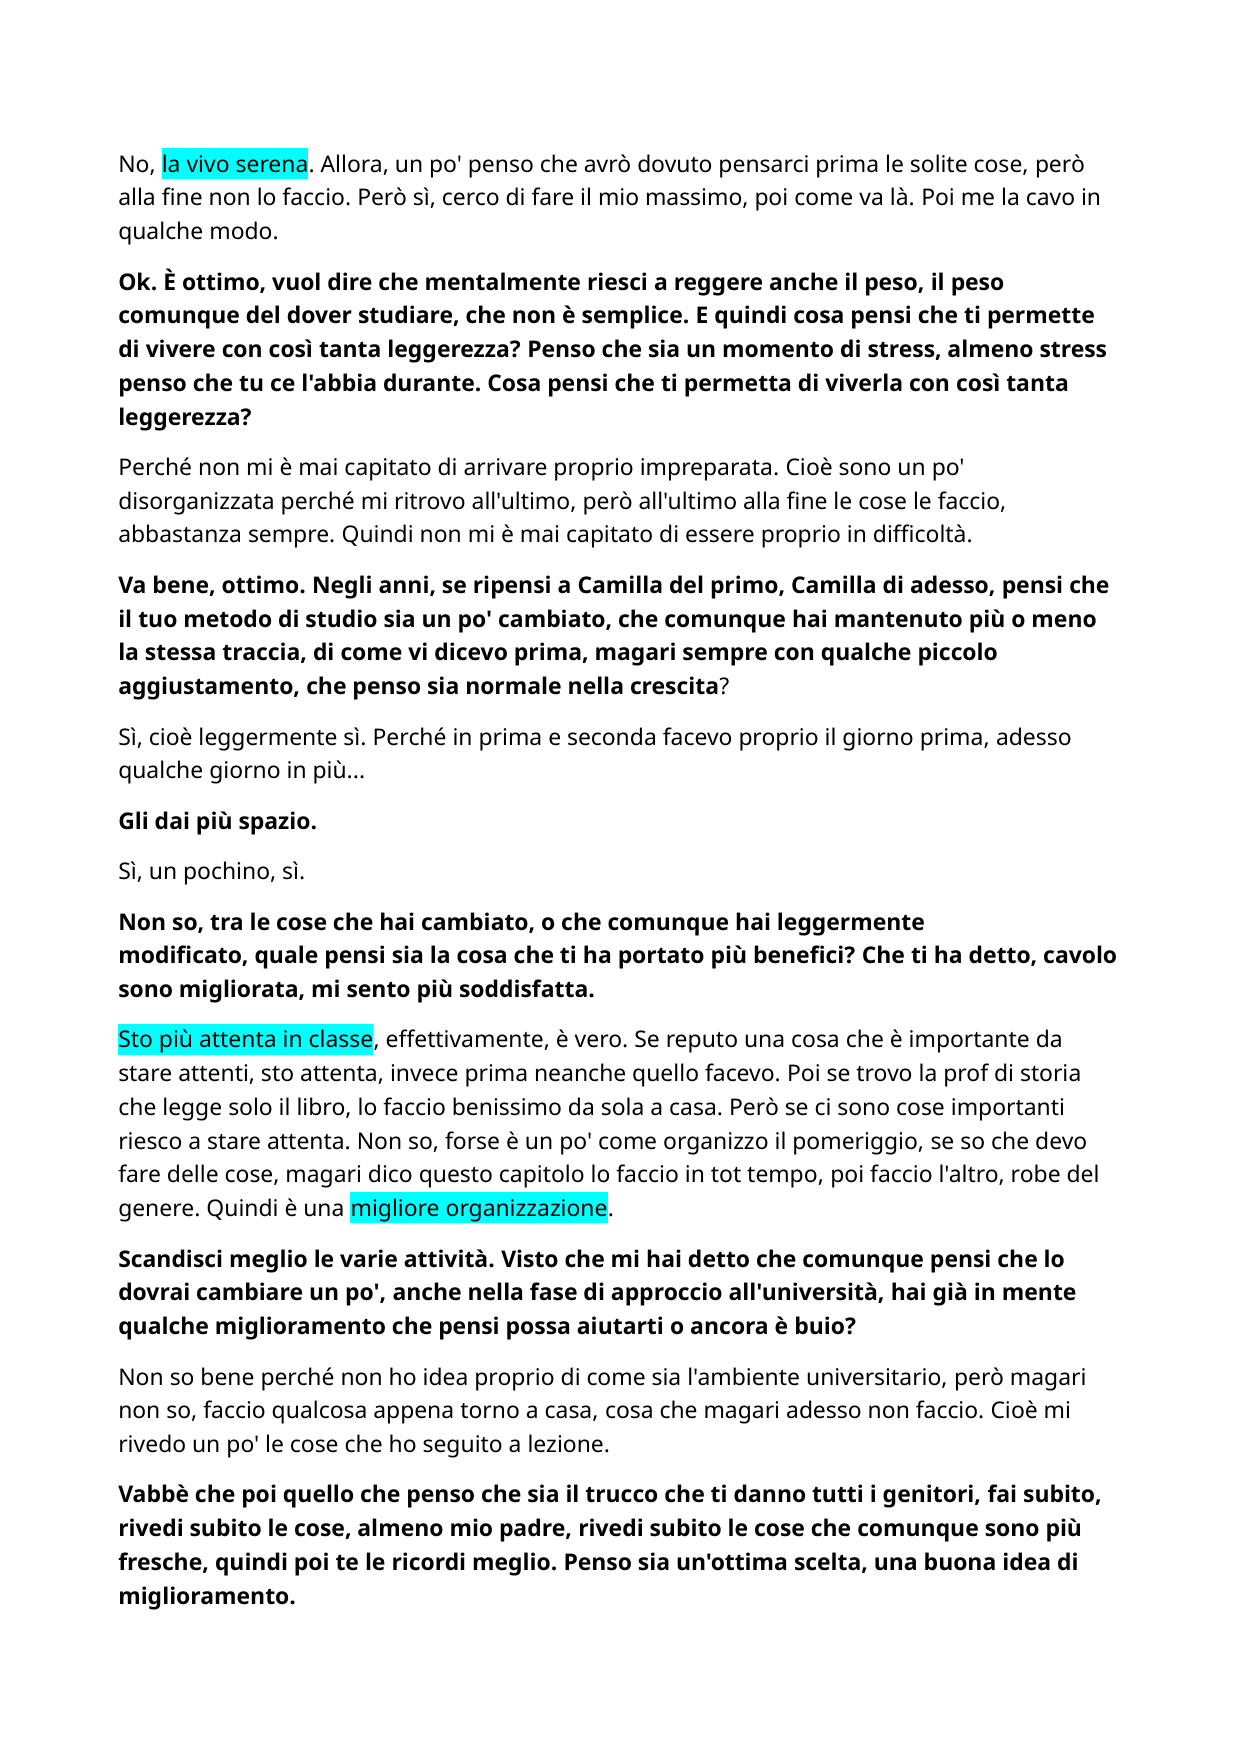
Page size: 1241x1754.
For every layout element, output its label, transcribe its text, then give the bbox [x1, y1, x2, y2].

text Non so, tra le cose che hai cambiato, o che comunque hai leggermente modificato, quale pensi sia la cosa che ti ha portato più benefici? Che ti ha detto, cavolo sono migliorata, mi sento più soddisfatta. [118, 906, 1122, 1004]
text Sì, un pochino, sì. [118, 855, 1122, 886]
text Perché non mi è mai capitato di arrivare proprio impreparata. Cioè sono un po' disorganizzata perché mi ritrovo all'ultimo, però all'ultimo alla fine le cose le faccio, abbastanza sempre. Quindi non mi è mai capitato di essere proprio in difficoltà. [118, 451, 1122, 550]
text Va bene, ottimo. Negli anni, se ripensi a Camilla del primo, Camilla di adesso, pensi che il tuo metodo di studio sia un po' cambiato, che comunque hai mantenuto più o meno la stessa traccia, di come vi dicevo prima, magari sempre con qualche piccolo aggiustamento, che penso sia normale nella crescita? [118, 569, 1122, 701]
text Ok. È ottimo, vuol dire che mentalmente riesci a reggere anche il peso, il peso comunque del dover studiare, che non è semplice. E quindi cosa pensi che ti permette di vivere con così tanta leggerezza? Penso che sia un momento di stress, almeno stress penso che tu ce l'abbia durante. Cosa pensi che ti permetta di viverla con così tanta leggerezza? [118, 266, 1122, 432]
text No, la vivo serena. Allora, un po' penso che avrò dovuto pensarci prima le solite cose, però alla fine non lo faccio. Però sì, cerco di fare il mio massimo, poi come va là. Poi me la cavo in qualche modo. [118, 148, 1122, 246]
text Sto più attenta in classe, effettivamente, è vero. Se reputo una cosa che è importante da stare attenti, sto attenta, invece prima neanche quello facevo. Poi se trovo la prof di storia che legge solo il libro, lo faccio benissimo da sola a casa. Però se ci sono cose importanti riesco a stare attenta. Non so, forse è un po' come organizzo il pomeriggio, se so che devo fare delle cose, magari dico questo capitolo lo faccio in tot tempo, poi faccio l'altro, robe del genere. Quindi è una migliore organizzazione. [118, 1023, 1122, 1223]
text Gli dai più spazio. [118, 805, 1122, 836]
text Vabbè che poi quello che penso che sia il trucco che ti danno tutti i genitori, fai subito, rivedi subito le cose, almeno mio padre, rivedi subito le cose che comunque sono più fresche, quindi poi te le ricordi meglio. Penso sia un'ottima scelta, una buona idea di miglioramento. [118, 1478, 1122, 1611]
text Sì, cioè leggermente sì. Perché in prima e seconda facevo proprio il giorno prima, adesso qualche giorno in più... [118, 721, 1122, 786]
text Non so bene perché non ho idea proprio di come sia l'ambiente universitario, però magari non so, faccio qualcosa appena torno a casa, cosa che magari adesso non faccio. Cioè mi rivedo un po' le cose che ho seguito a lezione. [118, 1361, 1122, 1459]
text Scandisci meglio le varie attività. Visto che mi hai detto che comunque pensi che lo dovrai cambiare un po', anche nella fase di approccio all'università, hai già in mente qualche miglioramento che pensi possa aiutarti o ancora è buio? [118, 1243, 1122, 1341]
